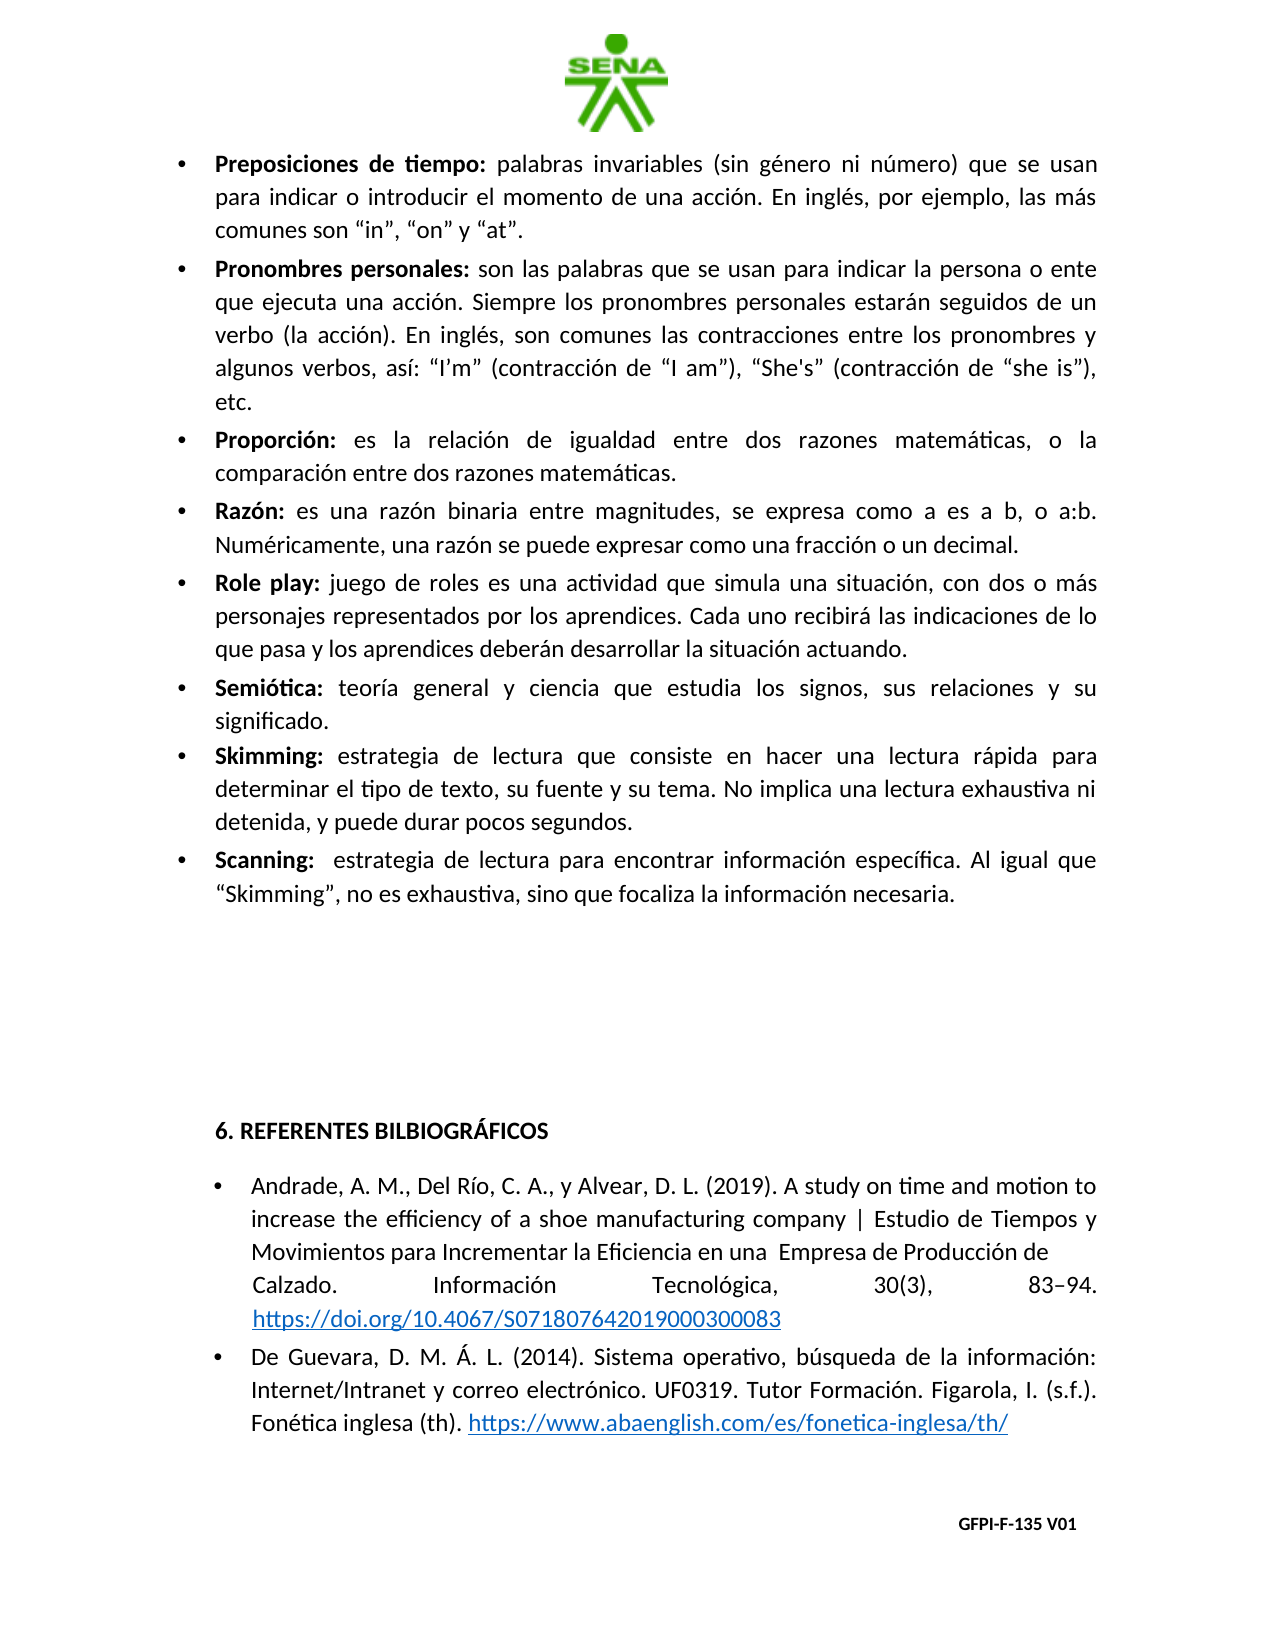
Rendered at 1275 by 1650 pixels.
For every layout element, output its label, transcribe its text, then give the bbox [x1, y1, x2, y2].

list Role play: juego de roles es una actividad que simula una situación, con dos o más personajes representados por los aprendices. Cada uno recibirá las indicaciones de lo que pasa y los aprendices deberán desarrollar la situación actuando. [177, 567, 1098, 664]
list Pronombres personales: son las palabras que se usan para indicar la persona o ente que ejecuta una acción. Siempre los pronombres personales estarán seguidos de un verbo (la acción). En inglés, son comunes las contracciones entre los pronombres y algunos verbos, así: “I’m” (contracción de “I am”), “She's” (contracción de “she is”), etc. [177, 253, 1098, 416]
list De Guevara, D. M. Á. L. (2014). Sistema operativo, búsqueda de la información: Internet/Intranet y correo electrónico. UF0319. Tutor Formación. Figarola, I. (s.f.). Fonética inglesa (th). https://www.abaenglish.com/es/fonetica-inglesa/th/ [213, 1341, 1098, 1438]
list Preposiciones de tiempo: palabras invariables (sin género ni número) que se usan para indicar o introducir el momento de una acción. En inglés, por ejemplo, las más comunes son “in”, “on” y “at”. [177, 148, 1098, 245]
list Proporción: es la relación de igualdad entre dos razones matemáticas, o la comparación entre dos razones matemáticas. [177, 424, 1098, 488]
picture [564, 34, 668, 132]
subtitle REFERENTES BILBIOGRÁFICOS [215, 1115, 1098, 1146]
list Skimming: estrategia de lectura que consiste en hacer una lectura rápida para determinar el tipo de texto, su fuente y su tema. No implica una lectura exhaustiva ni detenida, y puede durar pocos segundos. [177, 740, 1098, 837]
list Semiótica: teoría general y ciencia que estudia los signos, sus relaciones y su significado. [177, 672, 1098, 735]
text Calzado. Información Tecnológica, 30(3), 83–94. https://doi.org/10.4067/S071807642019000300083 [252, 1269, 1098, 1333]
list Scanning: estrategia de lectura para encontrar información específica. Al igual que “Skimming”, no es exhaustiva, sino que focaliza la información necesaria. [177, 845, 1098, 908]
list Andrade, A. M., Del Río, C. A., y Alvear, D. L. (2019). A study on time and motion to increase the efficiency of a shoe manufacturing company | Estudio de Tiempos y Movimientos para Incrementar la Eficiencia en una Empresa de Producción de [213, 1170, 1098, 1267]
list Razón: es una razón binaria entre magnitudes, se expresa como a es a b, o a:b. Numéricamente, una razón se puede expresar como una fracción o un decimal. [177, 496, 1098, 559]
